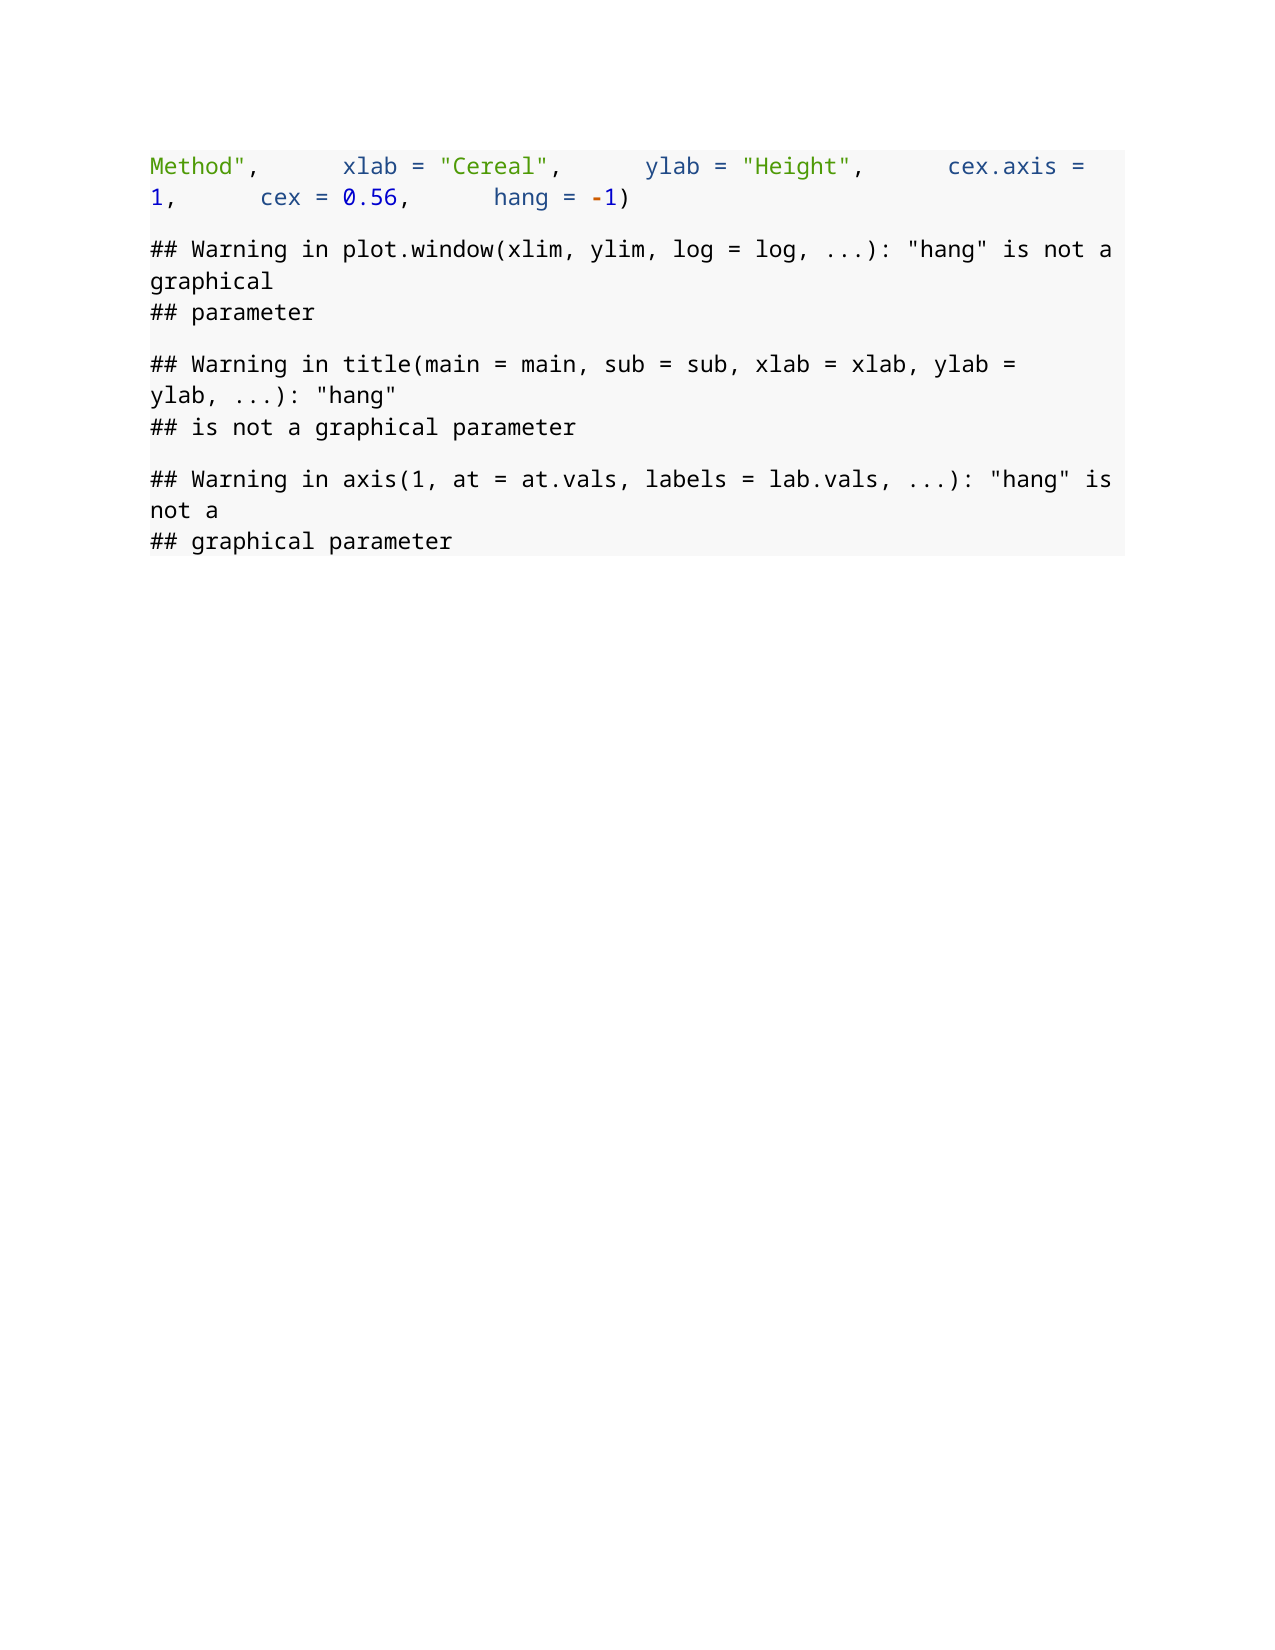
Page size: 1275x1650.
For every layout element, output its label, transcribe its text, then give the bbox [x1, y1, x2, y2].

text ## Warning in plot.window(xlim, ylim, log = log, ...): "hang" is not a graphical ## parameter [150, 233, 1125, 327]
text ## Warning in title(main = main, sub = sub, xlab = xlab, ylab = ylab, ...): "hang" ## is not a graphical parameter [150, 348, 1125, 442]
text ## Warning in axis(1, at = at.vals, labels = lab.vals, ...): "hang" is not a ## graphical parameter [150, 462, 1125, 556]
